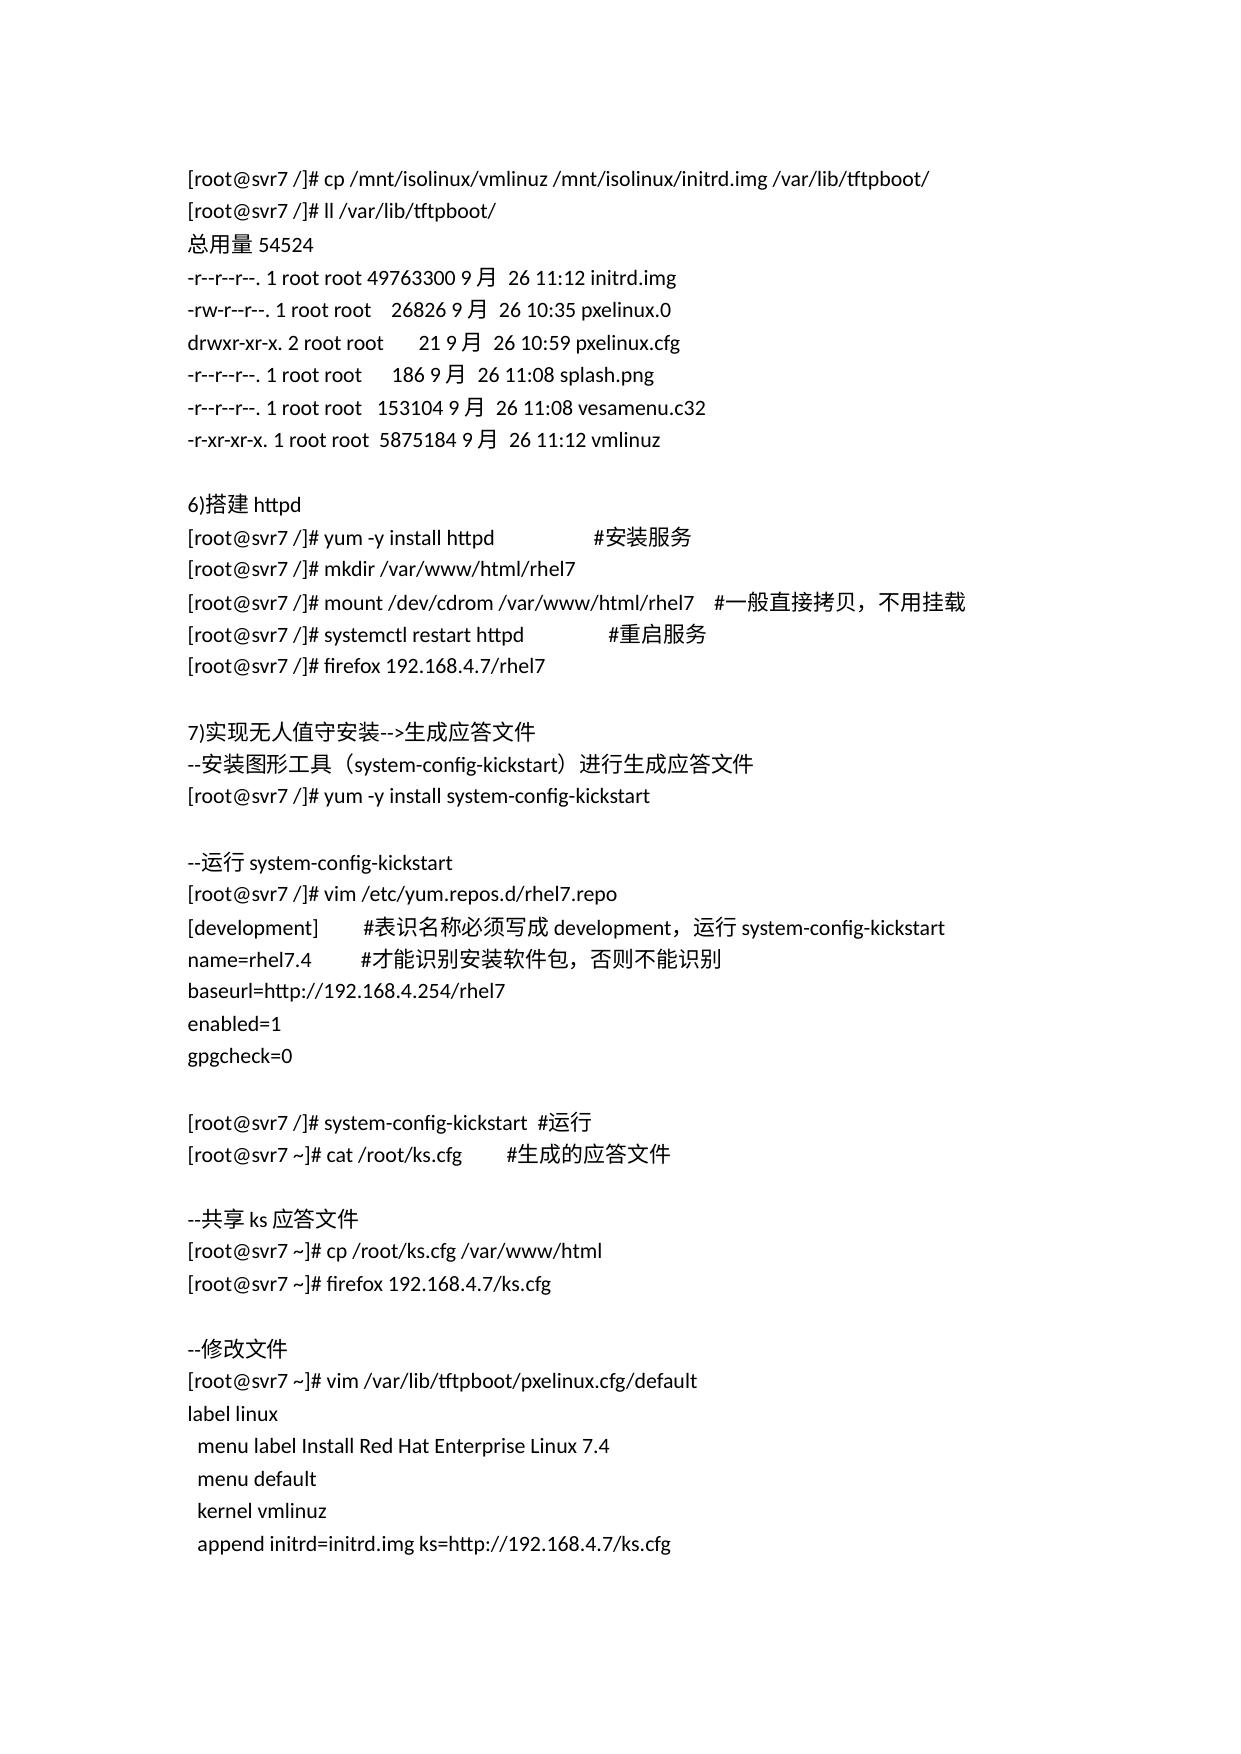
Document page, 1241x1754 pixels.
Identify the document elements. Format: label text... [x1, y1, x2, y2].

text -rw-r--r--. 1 root root 26826 9月 26 10:35 pxelinux.0 [187, 292, 1053, 324]
text menu default [187, 1462, 1053, 1494]
text [root@svr7 /]# mkdir /var/www/html/rhel7 [187, 552, 1053, 584]
text --修改文件 [187, 1332, 1053, 1364]
text [root@svr7 /]# yum -y install system-config-kickstart [187, 779, 1053, 812]
text [root@svr7 ~]# cat /root/ks.cfg #生成的应答文件 [187, 1137, 1053, 1169]
text drwxr-xr-x. 2 root root 21 9月 26 10:59 pxelinux.cfg [187, 324, 1053, 357]
text baseurl=http://192.168.4.254/rhel7 [187, 974, 1053, 1007]
text 7)实现无人值守安装-->生成应答文件 [187, 714, 1053, 747]
text [root@svr7 /]# system-config-kickstart #运行 [187, 1104, 1053, 1137]
text gpgcheck=0 [187, 1039, 1053, 1072]
text label linux [187, 1397, 1053, 1429]
text enabled=1 [187, 1007, 1053, 1039]
text [root@svr7 ~]# cp /root/ks.cfg /var/www/html [187, 1234, 1053, 1267]
text [root@svr7 /]# vim /etc/yum.repos.d/rhel7.repo [187, 877, 1053, 909]
text [root@svr7 /]# cp /mnt/isolinux/vmlinuz /mnt/isolinux/initrd.img /var/lib/tftpboot/ [187, 162, 1053, 194]
text [root@svr7 /]# systemctl restart httpd #重启服务 [187, 617, 1053, 649]
text [development] #表识名称必须写成development，运行system-config-kickstart [187, 909, 1053, 942]
text kernel vmlinuz [187, 1494, 1053, 1527]
text [root@svr7 /]# yum -y install httpd #安装服务 [187, 519, 1053, 552]
text menu label Install Red Hat Enterprise Linux 7.4 [187, 1429, 1053, 1462]
text [root@svr7 ~]# vim /var/lib/tftpboot/pxelinux.cfg/default [187, 1364, 1053, 1397]
text [root@svr7 /]# ll /var/lib/tftpboot/ [187, 194, 1053, 227]
text --运行system-config-kickstart [187, 844, 1053, 877]
text -r--r--r--. 1 root root 186 9月 26 11:08 splash.png [187, 357, 1053, 389]
text [root@svr7 /]# firefox 192.168.4.7/rhel7 [187, 649, 1053, 682]
text [root@svr7 ~]# firefox 192.168.4.7/ks.cfg [187, 1267, 1053, 1299]
text --共享ks应答文件 [187, 1202, 1053, 1234]
text 6)搭建httpd [187, 487, 1053, 519]
text -r--r--r--. 1 root root 49763300 9月 26 11:12 initrd.img [187, 259, 1053, 292]
text -r--r--r--. 1 root root 153104 9月 26 11:08 vesamenu.c32 [187, 389, 1053, 422]
text name=rhel7.4 #才能识别安装软件包，否则不能识别 [187, 942, 1053, 974]
text [root@svr7 /]# mount /dev/cdrom /var/www/html/rhel7 #一般直接拷贝，不用挂载 [187, 584, 1053, 617]
text --安装图形工具（system-config-kickstart）进行生成应答文件 [187, 747, 1053, 779]
text 总用量 54524 [187, 227, 1053, 259]
text -r-xr-xr-x. 1 root root 5875184 9月 26 11:12 vmlinuz [187, 422, 1053, 454]
text append initrd=initrd.img ks=http://192.168.4.7/ks.cfg [187, 1527, 1053, 1559]
